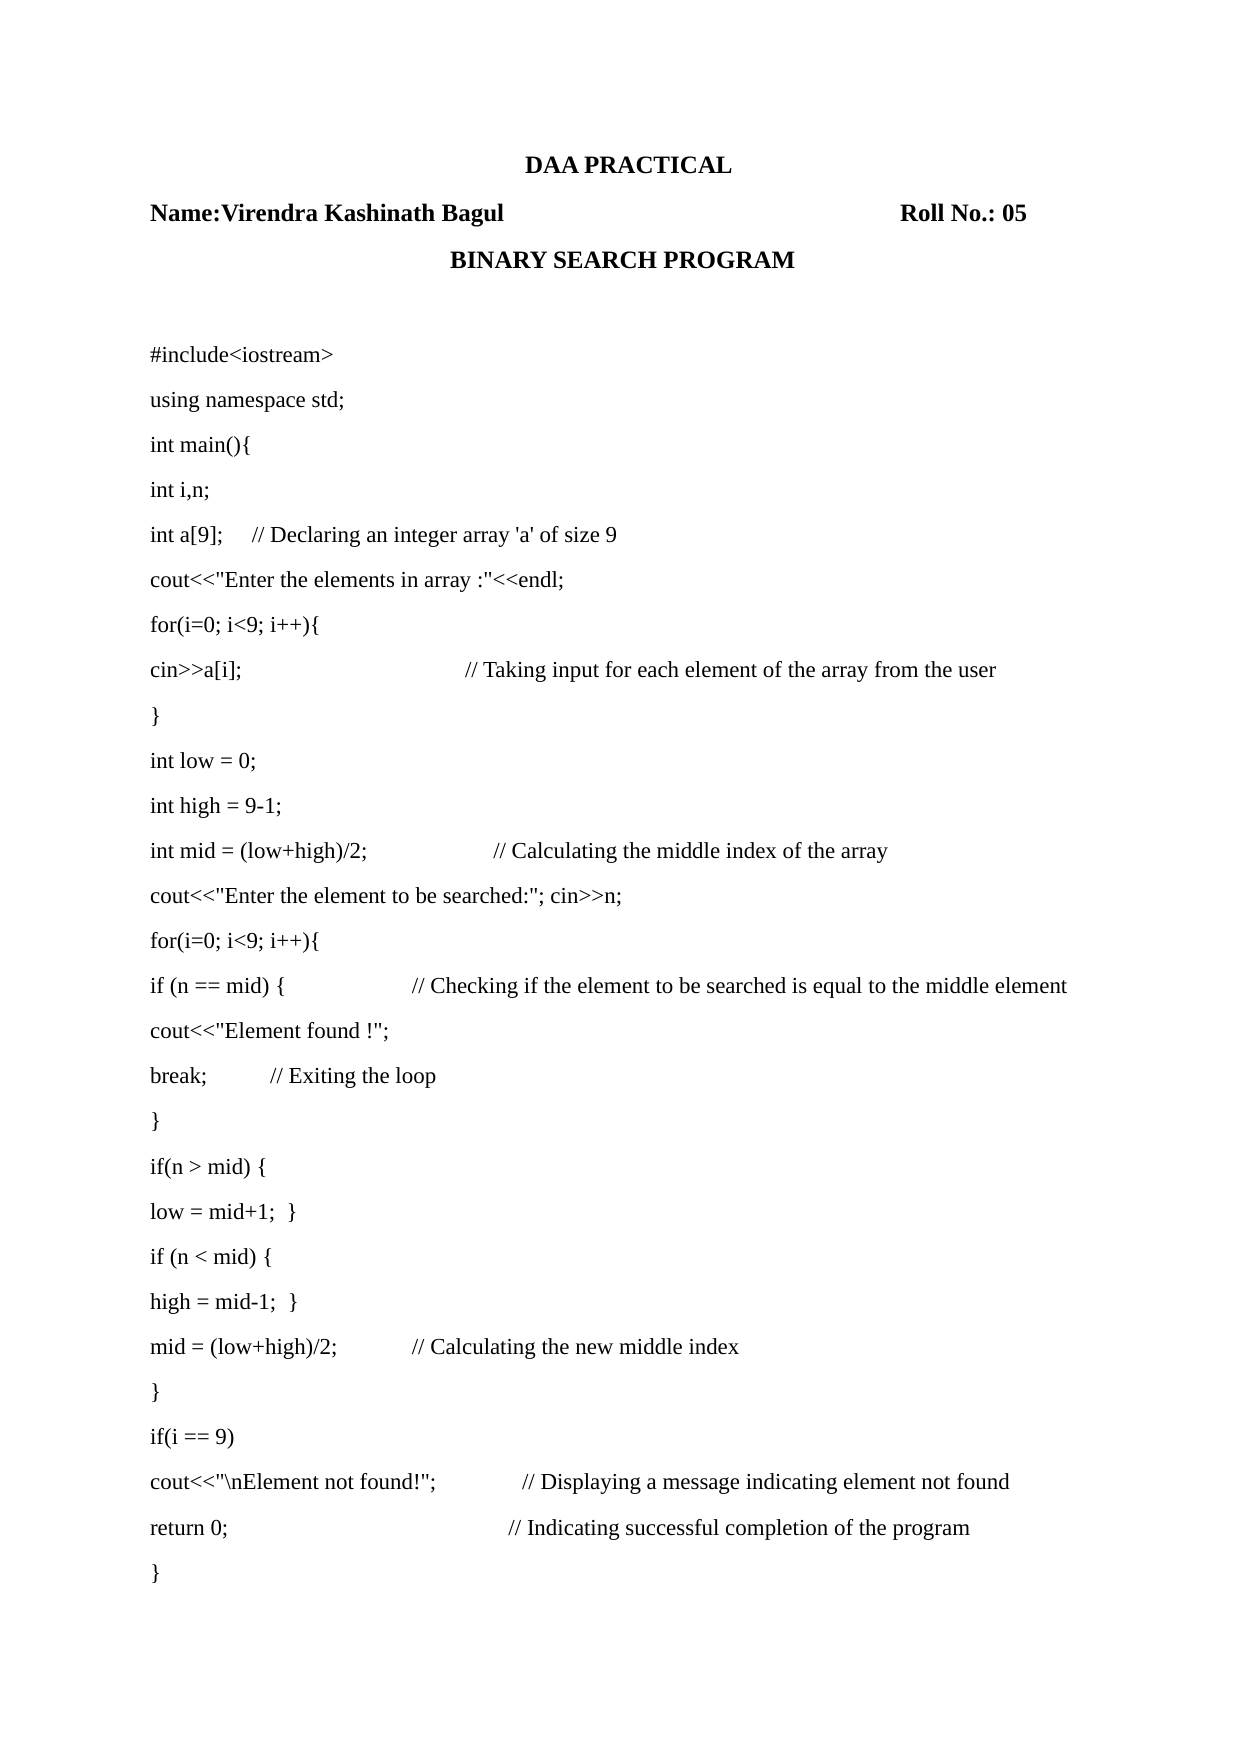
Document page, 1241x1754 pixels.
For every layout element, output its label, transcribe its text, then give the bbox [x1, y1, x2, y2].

text high = mid-1; } [150, 1288, 1090, 1314]
text if(i == 9) [150, 1423, 1090, 1450]
text mid = (low+high)/2; // Calculating the new middle index [150, 1333, 1090, 1359]
text } [150, 1108, 1090, 1134]
text break; // Exiting the loop [150, 1062, 1090, 1089]
text int low = 0; [150, 747, 1090, 773]
text DAA PRACTICAL [450, 150, 1090, 179]
text cin>>a[i]; // Taking input for each element of the array from the user [150, 657, 1090, 683]
text if (n == mid) { // Checking if the element to be searched is equal to the middle element [150, 972, 1090, 999]
text } [150, 1378, 1090, 1404]
text return 0; // Indicating successful completion of the program [150, 1513, 1090, 1540]
text cout<<"Element found !"; [150, 1017, 1090, 1044]
text low = mid+1; } [150, 1198, 1090, 1224]
text int main(){ [150, 431, 1090, 457]
text for(i=0; i<9; i++){ [150, 611, 1090, 638]
text int high = 9-1; [150, 792, 1090, 818]
text #include<iostream> [150, 341, 1090, 367]
text if(n > mid) { [150, 1153, 1090, 1179]
text cout<<"\nElement not found!"; // Displaying a message indicating element not found [150, 1468, 1090, 1495]
text BINARY SEARCH PROGRAM [450, 245, 1090, 274]
text if (n < mid) { [150, 1243, 1090, 1269]
text for(i=0; i<9; i++){ [150, 927, 1090, 953]
text cout<<"Enter the element to be searched:"; cin>>n; [150, 882, 1090, 908]
text int i,n; [150, 476, 1090, 502]
text Name:Virendra Kashinath Bagul Roll No.: 05 [150, 198, 1090, 226]
text int a[9]; // Declaring an integer array 'a' of size 9 [150, 521, 1090, 548]
text } [150, 1559, 1090, 1585]
text int mid = (low+high)/2; // Calculating the middle index of the array [150, 837, 1090, 863]
text using namespace std; [150, 386, 1090, 412]
text } [150, 702, 1090, 728]
text cout<<"Enter the elements in array :"<<endl; [150, 566, 1090, 593]
